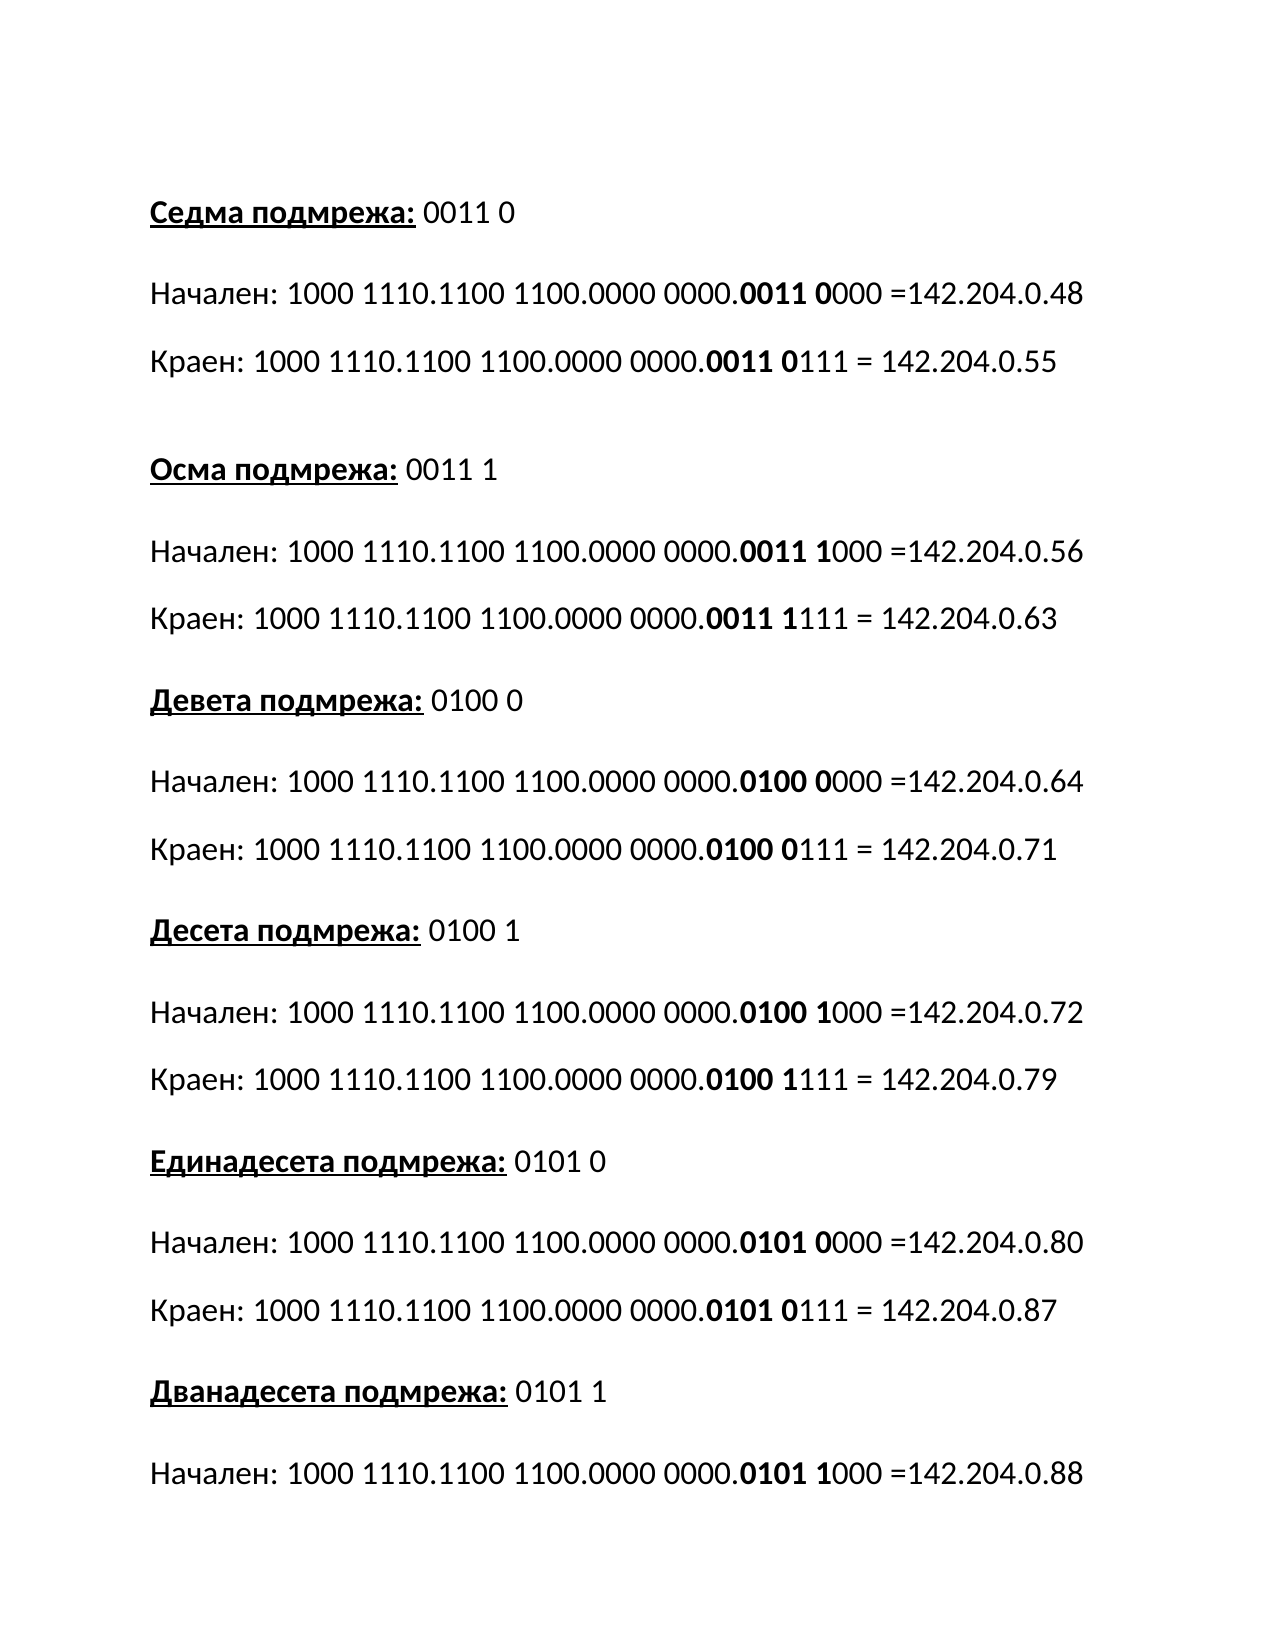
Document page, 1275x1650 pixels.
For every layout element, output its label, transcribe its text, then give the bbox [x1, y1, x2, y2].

text Седма подмрежа: 0011 0 [150, 191, 1125, 231]
text Краен: 1000 1110.1100 1100.0000 0000.0100 0111 = 142.204.0.71 [150, 828, 1125, 868]
text Краен: 1000 1110.1100 1100.0000 0000.0101 0111 = 142.204.0.87 [150, 1289, 1125, 1329]
text Краен: 1000 1110.1100 1100.0000 0000.0100 1111 = 142.204.0.79 [150, 1058, 1125, 1099]
text Начален: 1000 1110.1100 1100.0000 0000.0011 0000 =142.204.0.48 [150, 272, 1125, 313]
text Осма подмрежа: 0011 1 [150, 448, 1125, 489]
text Краен: 1000 1110.1100 1100.0000 0000.0011 0111 = 142.204.0.55 [150, 340, 1125, 381]
text Краен: 1000 1110.1100 1100.0000 0000.0011 1111 = 142.204.0.63 [150, 597, 1125, 638]
text Начален: 1000 1110.1100 1100.0000 0000.0100 0000 =142.204.0.64 [150, 760, 1125, 801]
text Десета подмрежа: 0100 1 [150, 909, 1125, 950]
text Единадесета подмрежа: 0101 0 [150, 1140, 1125, 1180]
text Девета подмрежа: 0100 0 [150, 679, 1125, 719]
text Начален: 1000 1110.1100 1100.0000 0000.0101 0000 =142.204.0.80 [150, 1221, 1125, 1262]
text Начален: 1000 1110.1100 1100.0000 0000.0100 1000 =142.204.0.72 [150, 991, 1125, 1031]
text Дванадесета подмрежа: 0101 1 [150, 1370, 1125, 1411]
text Начален: 1000 1110.1100 1100.0000 0000.0011 1000 =142.204.0.56 [150, 529, 1125, 570]
text Начален: 1000 1110.1100 1100.0000 0000.0101 1000 =142.204.0.88 [150, 1452, 1125, 1492]
